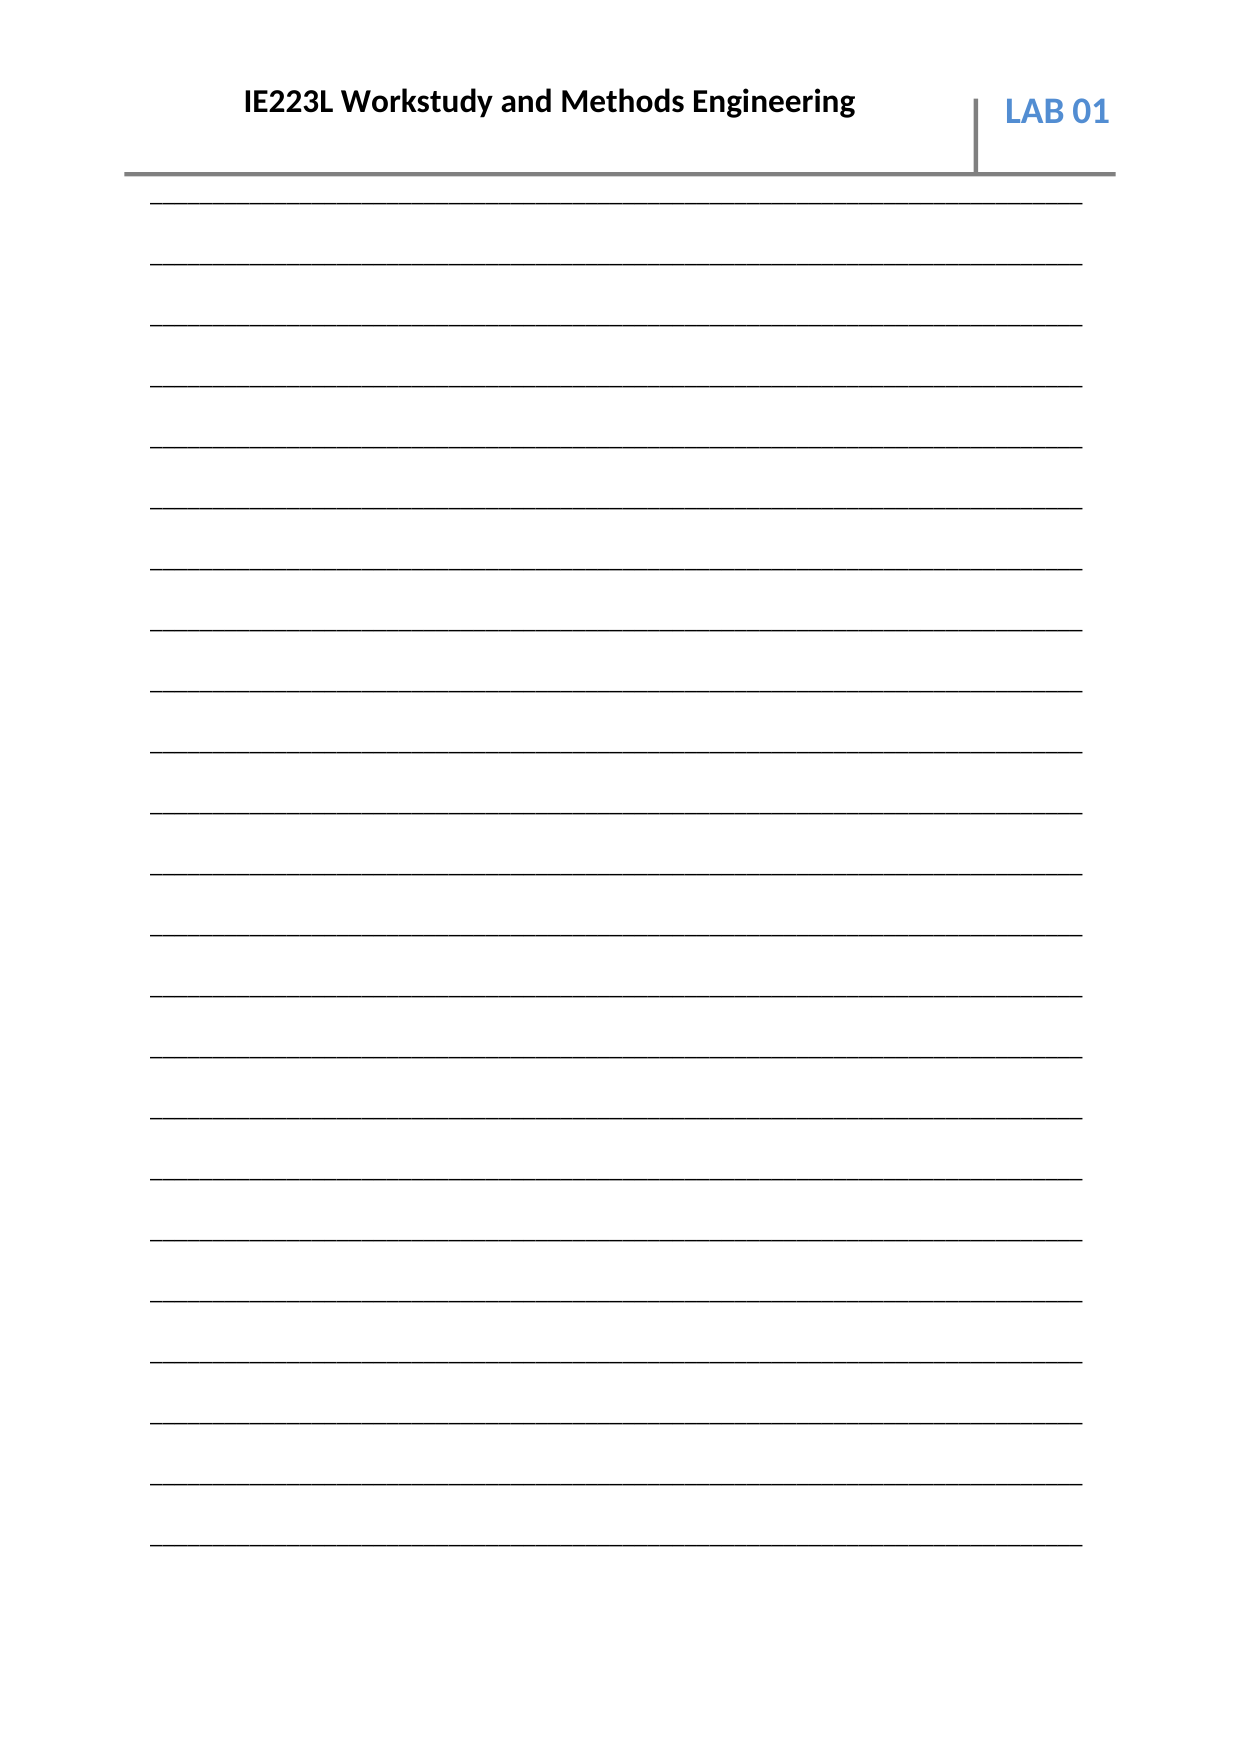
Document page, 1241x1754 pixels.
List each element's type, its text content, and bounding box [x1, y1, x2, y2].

text ___________________________________________________________________________ [150, 1092, 1090, 1123]
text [150, 1398, 1090, 1428]
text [150, 299, 1090, 329]
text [150, 1520, 1090, 1550]
text ___________________________________________________________________________ [150, 543, 1090, 573]
text ___________________________________________________________________________ [150, 604, 1090, 634]
text ___________________________________________________________________________ [150, 848, 1090, 879]
text ___________________________________________________________________________ [150, 360, 1090, 390]
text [150, 177, 1090, 207]
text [150, 1459, 1090, 1489]
text ___________________________________________________________________________ [150, 1276, 1090, 1306]
text ___________________________________________________________________________ [150, 970, 1090, 1001]
text ___________________________________________________________________________ [150, 1031, 1090, 1062]
text ___________________________________________________________________________ [150, 909, 1090, 940]
text ___________________________________________________________________________ [150, 726, 1090, 757]
text ___________________________________________________________________________ [150, 1337, 1090, 1367]
text ___________________________________________________________________________ [150, 421, 1090, 451]
text ___________________________________________________________________________ [150, 482, 1090, 512]
text ___________________________________________________________________________ [150, 787, 1090, 818]
text ___________________________________________________________________________ [150, 1214, 1090, 1245]
text ___________________________________________________________________________ [150, 1153, 1090, 1184]
text ___________________________________________________________________________ [150, 665, 1090, 696]
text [150, 238, 1090, 268]
